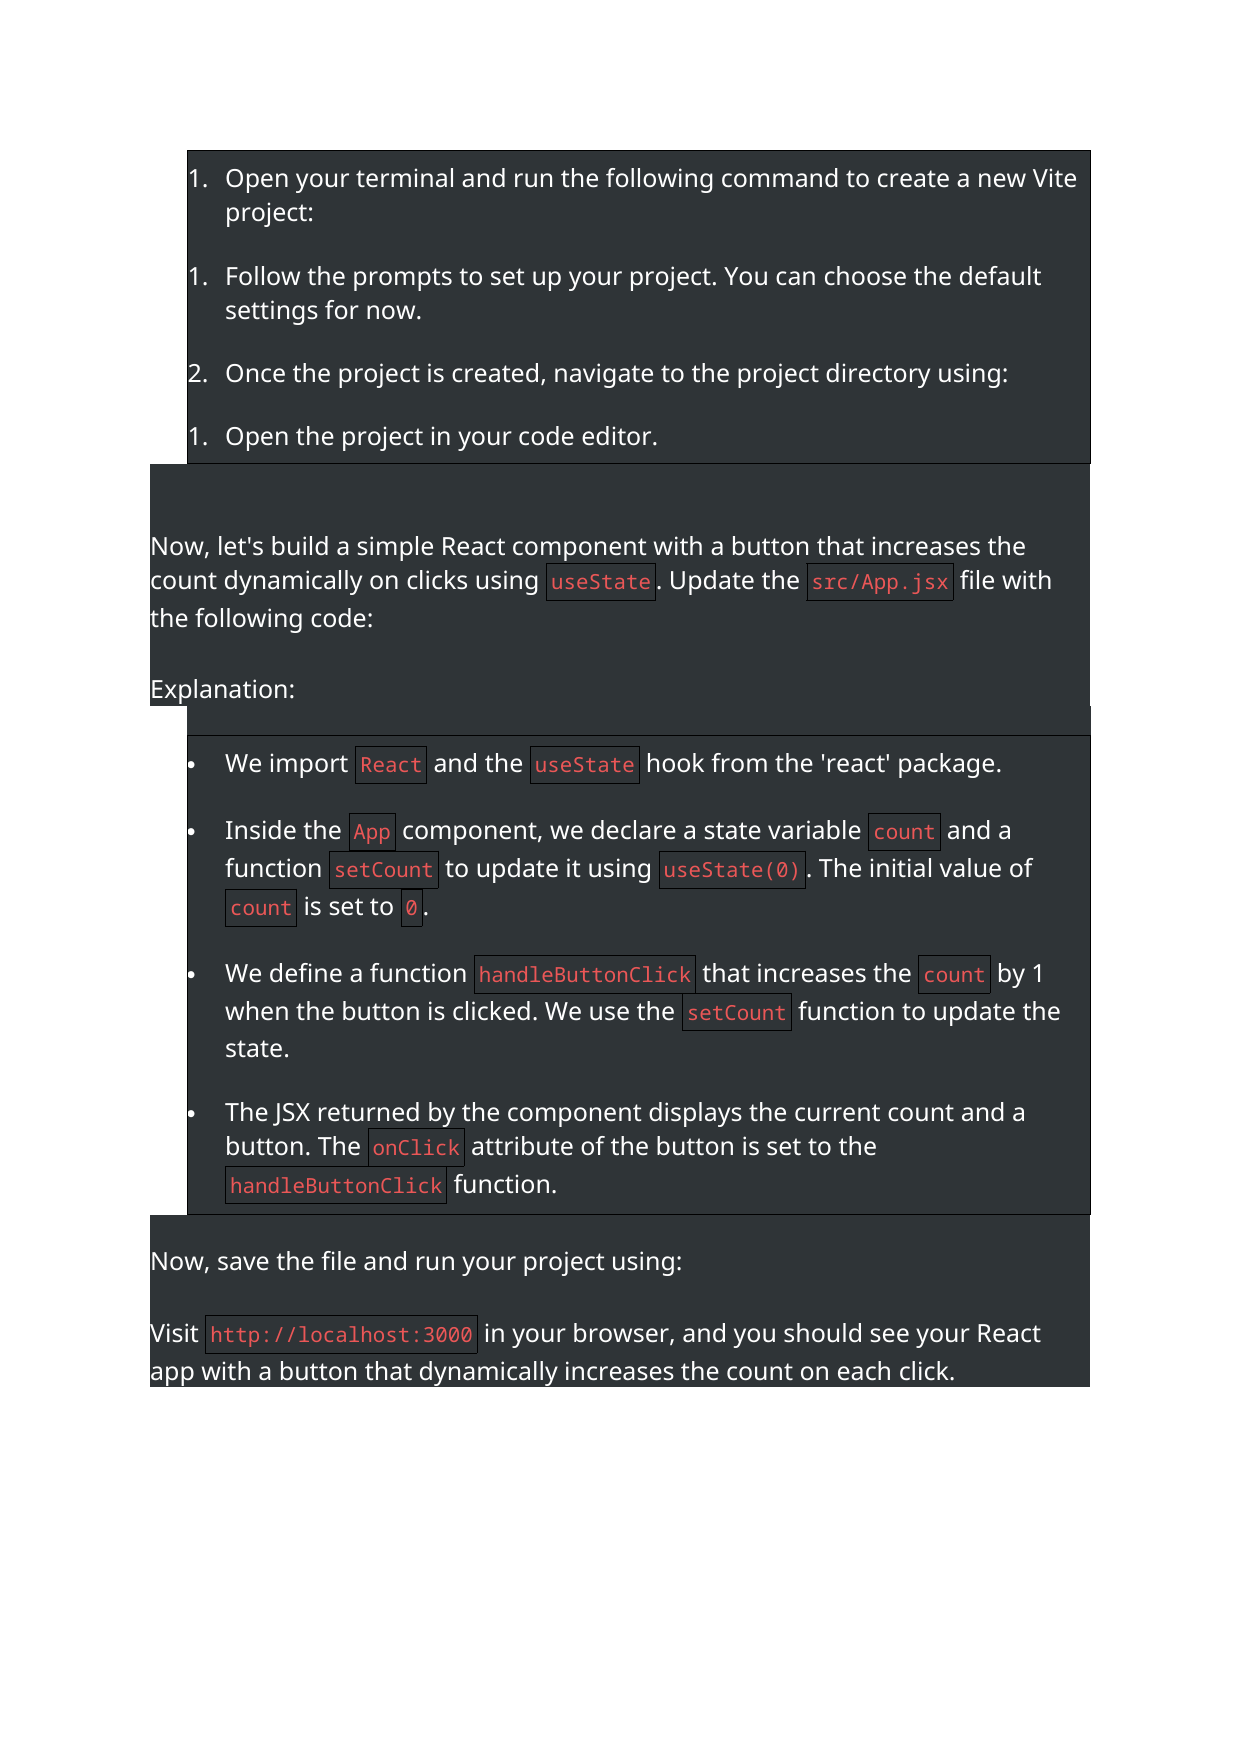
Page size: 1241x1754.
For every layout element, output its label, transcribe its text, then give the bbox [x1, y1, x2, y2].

text Now, let's build a simple React component with a button that increases the count dynamically on clicks using useState. Update the src/App.jsx file with the following code: [150, 528, 1090, 634]
list Inside the App component, we declare a state variable count and a function setCount to update it using useState(0). The initial value of count is set to 0. [188, 802, 1090, 926]
text Explanation: [150, 672, 1090, 706]
list We import React and the useState hook from the 'react' package. [188, 736, 1090, 784]
text Visit http://localhost:3000 in your browser, and you should see your React app with a button that dynamically increases the count on each click. [150, 1315, 1090, 1387]
list Once the project is created, navigate to the project directory using: [188, 344, 1090, 389]
list Follow the prompts to set up your project. You can choose the default settings for now. [188, 247, 1090, 326]
list We define a function handleButtonClick that increases the count by 1 when the button is clicked. We use the setCount function to update the state. [188, 944, 1090, 1065]
list Open the project in your code editor. [188, 408, 1090, 463]
list The JSX returned by the component displays the current count and a button. The onClick attribute of the button is set to the handleButtonClick function. [188, 1083, 1090, 1214]
text Now, save the file and run your project using: [150, 1244, 1090, 1278]
list Open your terminal and run the following command to create a new Vite project: [188, 151, 1090, 229]
